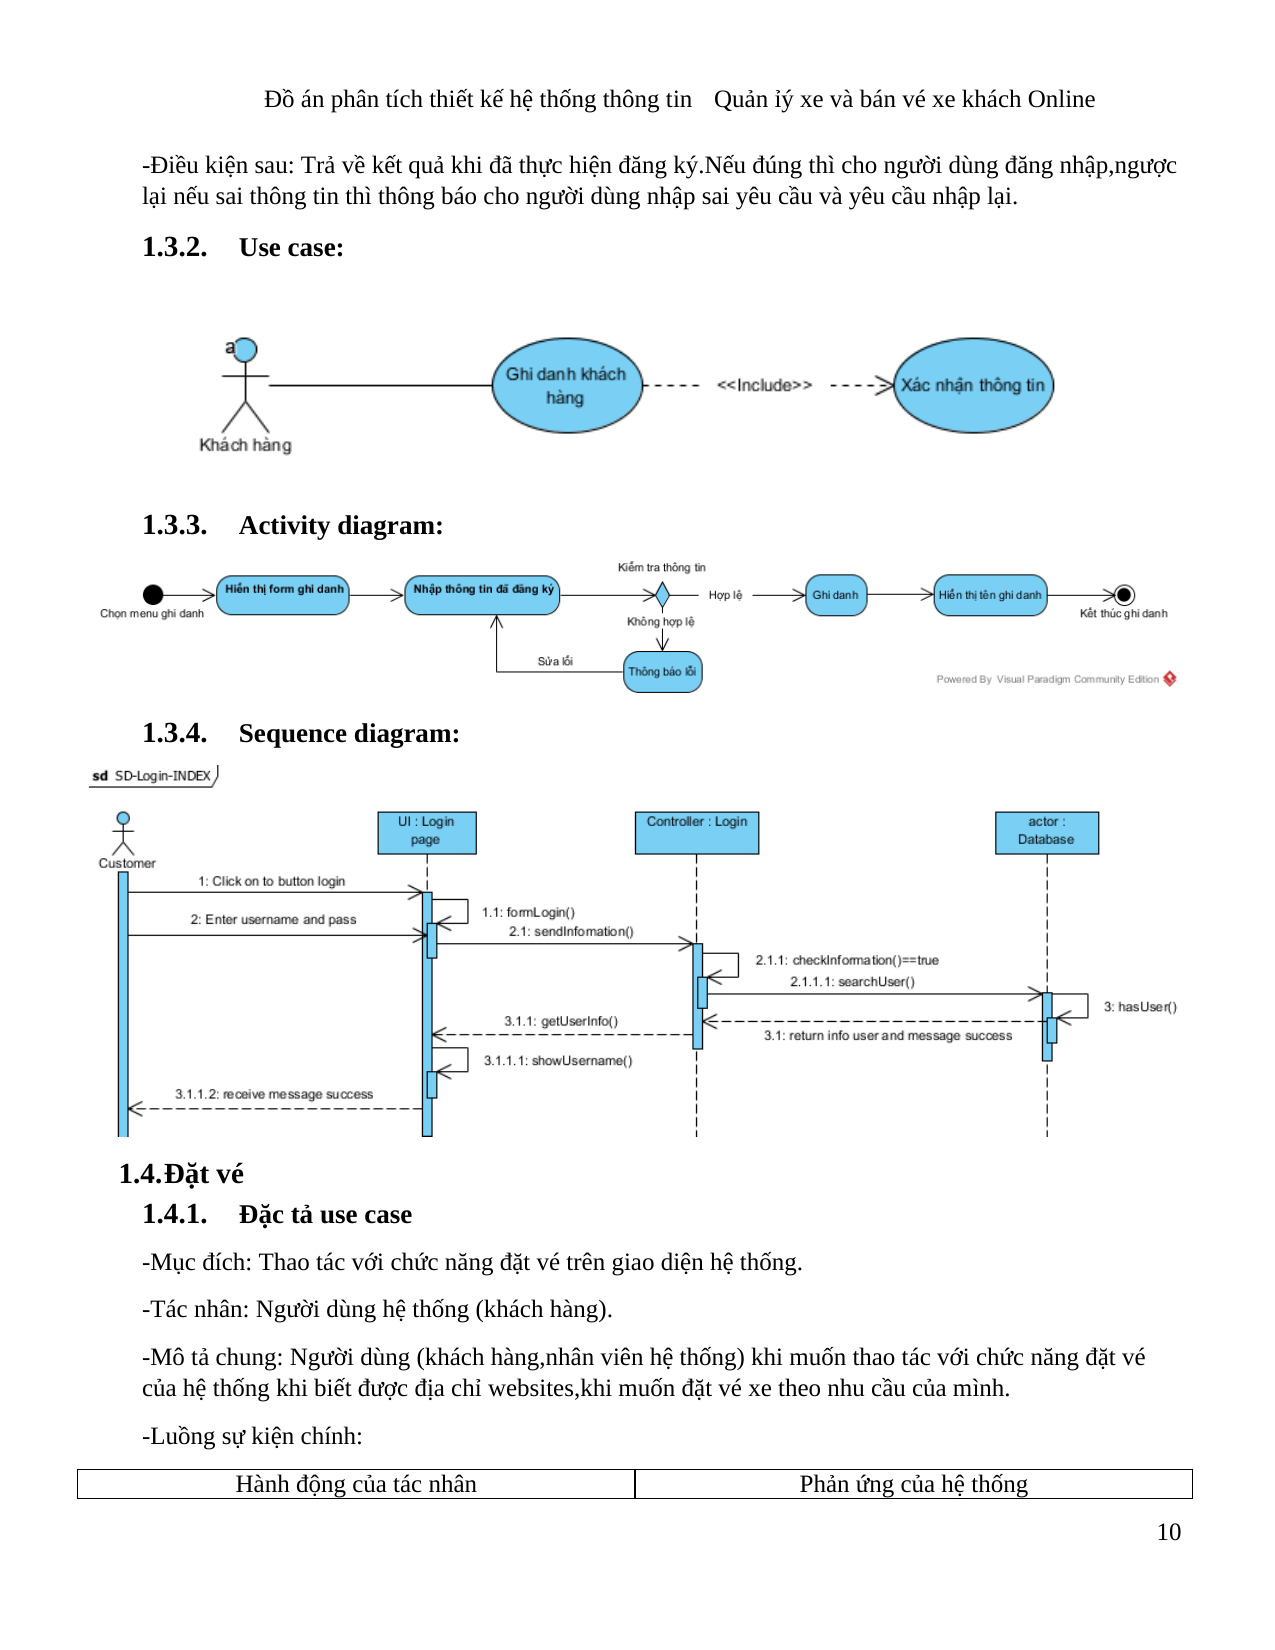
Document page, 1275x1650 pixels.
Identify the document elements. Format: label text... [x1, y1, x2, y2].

text -Mục đích: Thao tác với chức năng đặt vé trên giao diện hệ thống. [142, 1247, 1181, 1275]
text -Điều kiện sau: Trả về kết quả khi đã thực hiện đăng ký.Nếu đúng thì cho người dùng đăng nhập,ngược lại nếu sai thông tin thì thông báo cho người dùng nhập sai yêu cầu và yêu cầu nhập lại. [142, 150, 1181, 210]
table_header Hành động của tác nhân [78, 1470, 634, 1498]
subtitle Use case: [142, 229, 1181, 262]
subtitle Sequence diagram: [142, 715, 1181, 748]
table_header Phản ứng của hệ thống [636, 1470, 1192, 1498]
picture [88, 765, 1182, 1137]
subtitle Đặc tả use case [142, 1196, 1181, 1230]
text -Luồng sự kiện chính: [142, 1421, 1181, 1449]
text -Tác nhân: Người dùng hệ thống (khách hàng). [142, 1294, 1181, 1323]
text -Mô tả chung: Người dùng (khách hàng,nhân viên hệ thống) khi muốn thao tác với chức năng đặt vé của hệ thống khi biết được địa chỉ websites,khi muốn đặt vé xe theo nhu cầu của mình. [142, 1342, 1181, 1402]
picture [88, 557, 1182, 696]
subtitle Activity diagram: [142, 507, 1181, 541]
picture [192, 279, 1078, 489]
subtitle Đặt vé [118, 1156, 1181, 1189]
